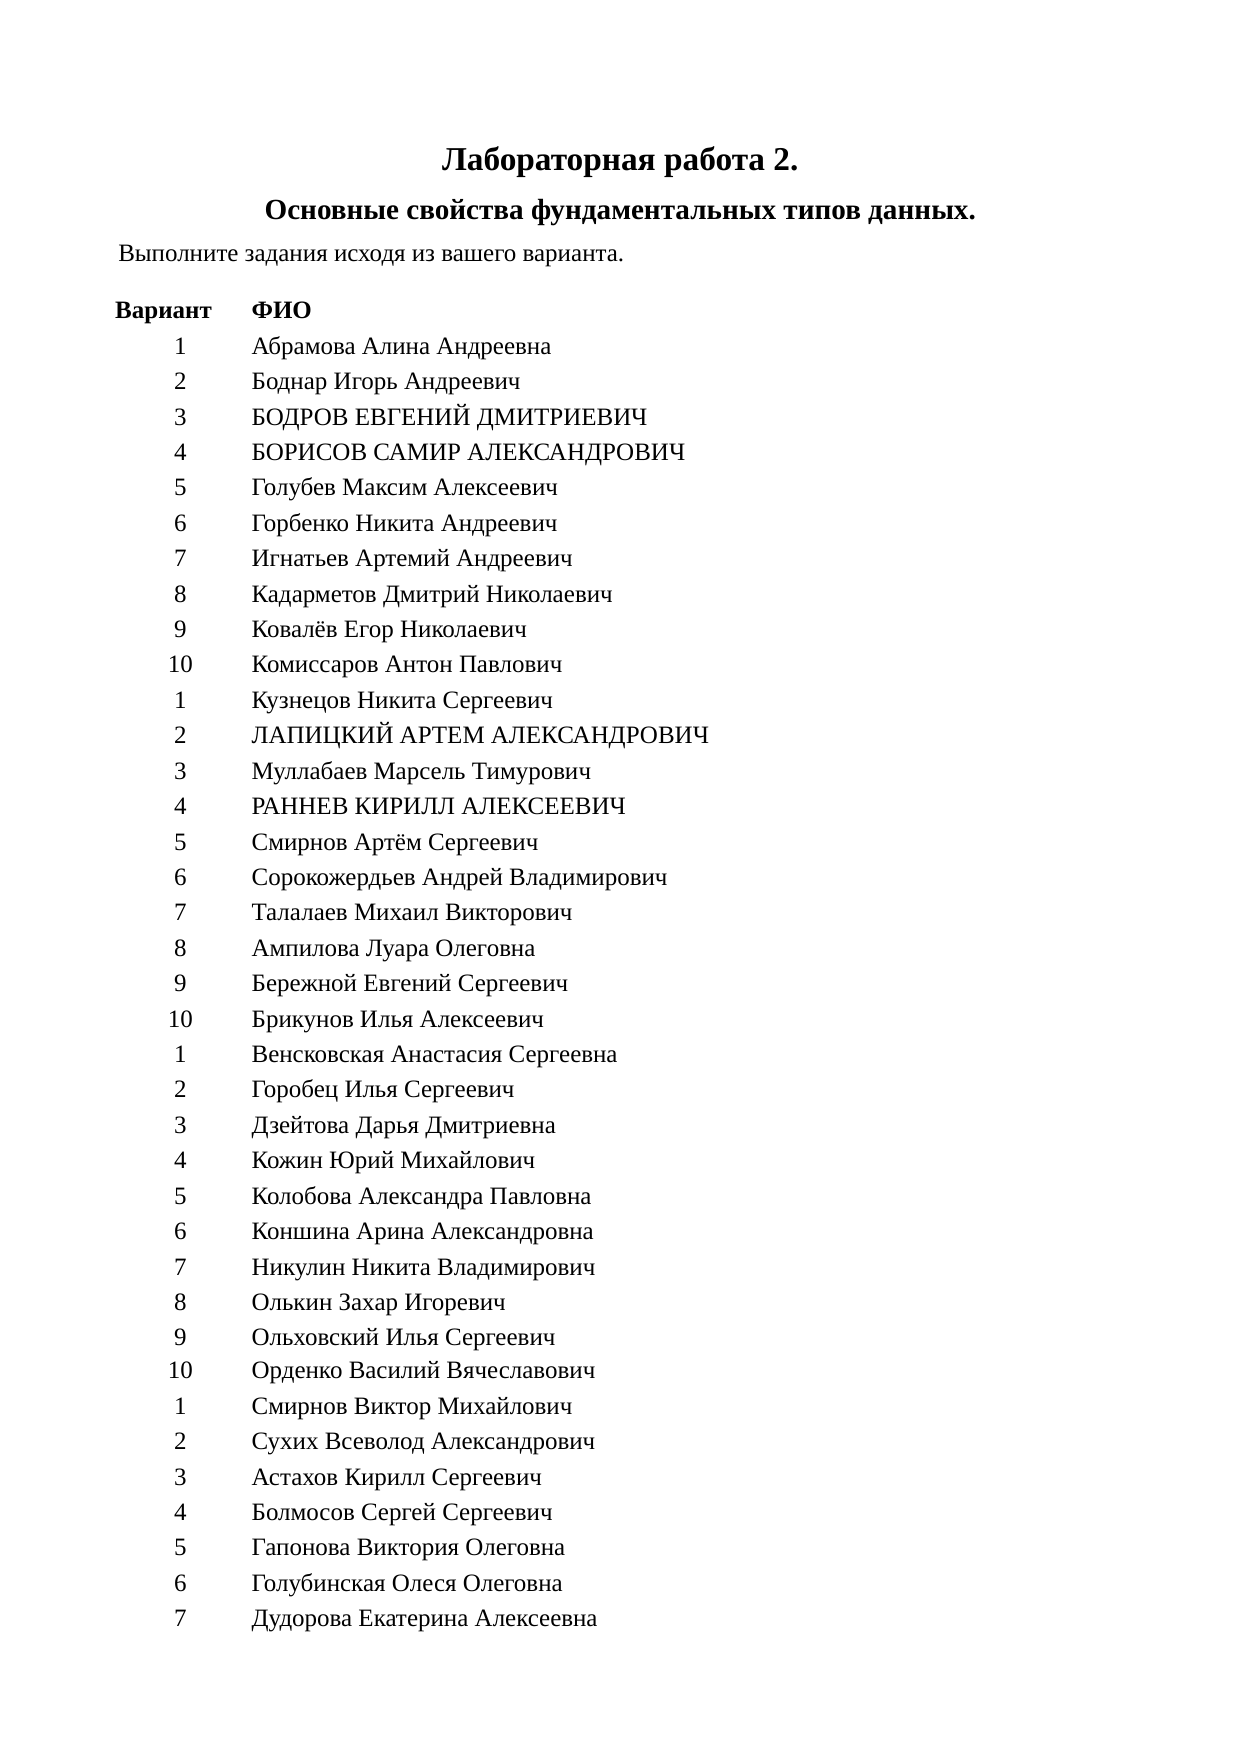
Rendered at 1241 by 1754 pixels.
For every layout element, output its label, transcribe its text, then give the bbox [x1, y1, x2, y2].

table_cell Астахов Кирилл Сергеевич [248, 1455, 793, 1490]
table_cell Боднар Игорь Андреевич [248, 360, 793, 395]
table_cell 5 [112, 820, 248, 855]
table_cell 4 [112, 785, 248, 820]
table_cell Сорокожердьев Андрей Владимирович [248, 855, 793, 891]
table_cell Дудорова Екатерина Алексеевна [248, 1597, 793, 1632]
table_cell Ковалёв Егор Николаевич [248, 608, 793, 643]
table_cell Венсковская Анастасия Сергеевна [248, 1033, 793, 1068]
table_cell Горбенко Никита Андреевич [248, 501, 793, 537]
table_cell Ольховский Илья Сергеевич [248, 1316, 793, 1351]
table_cell Кадарметов Дмитрий Николаевич [248, 572, 793, 607]
table_cell 6 [112, 1561, 248, 1597]
table_cell Колобова Александра Павловна [248, 1174, 793, 1209]
table_cell 5 [112, 1174, 248, 1209]
table_cell Абрамова Алина Андреевна [248, 324, 793, 359]
table_cell Комиссаров Антон Павлович [248, 643, 793, 678]
table_cell Олькин Захар Игоревич [248, 1280, 793, 1316]
table_cell 9 [112, 1316, 248, 1351]
subtitle Лабораторная работа 2. [118, 139, 1122, 177]
table_cell 3 [112, 395, 248, 430]
table_cell ЛАПИЦКИЙ АРТЕМ АЛЕКСАНДРОВИЧ [248, 714, 793, 749]
table_cell 2 [112, 360, 248, 395]
table_cell 3 [112, 1455, 248, 1490]
table_cell 9 [112, 962, 248, 997]
table_cell 6 [112, 501, 248, 537]
table_cell Смирнов Виктор Михайлович [248, 1384, 793, 1419]
table_cell 7 [112, 1597, 248, 1632]
table_cell Кожин Юрий Михайлович [248, 1139, 793, 1174]
table_cell 1 [112, 324, 248, 359]
table_cell 8 [112, 1280, 248, 1316]
table_cell 6 [112, 855, 248, 891]
table_cell Кузнецов Никита Сергеевич [248, 678, 793, 714]
table_cell 1 [112, 1384, 248, 1419]
table_cell 10 [112, 1351, 248, 1384]
table_cell 7 [112, 537, 248, 572]
table_cell 4 [112, 430, 248, 466]
table_cell 7 [112, 1245, 248, 1280]
table_cell 4 [112, 1139, 248, 1174]
table_cell 4 [112, 1490, 248, 1526]
table_cell Коншина Арина Александровна [248, 1210, 793, 1245]
table_cell Игнатьев Артемий Андреевич [248, 537, 793, 572]
table_cell Смирнов Артём Сергеевич [248, 820, 793, 855]
table_cell 8 [112, 572, 248, 607]
subtitle Основные свойства фундаментальных типов данных. [118, 192, 1122, 225]
table_cell Дзейтова Дарья Дмитриевна [248, 1103, 793, 1139]
table_cell Ампилова Луара Олеговна [248, 926, 793, 962]
table_cell 3 [112, 1103, 248, 1139]
table_cell 1 [112, 678, 248, 714]
table_header ФИО [248, 295, 793, 324]
table_header Вариант [112, 295, 248, 324]
table_cell Никулин Никита Владимирович [248, 1245, 793, 1280]
table_cell 2 [112, 714, 248, 749]
table_cell Болмосов Сергей Сергеевич [248, 1490, 793, 1526]
table_cell 2 [112, 1420, 248, 1455]
table_cell РАННЕВ КИРИЛЛ АЛЕКСЕЕВИЧ [248, 785, 793, 820]
table_cell Сухих Всеволод Александрович [248, 1420, 793, 1455]
table_cell Брикунов Илья Алексеевич [248, 997, 793, 1032]
table_cell Голубев Максим Алексеевич [248, 466, 793, 501]
table_cell БОРИСОВ САМИР АЛЕКСАНДРОВИЧ [248, 430, 793, 466]
table_cell 2 [112, 1068, 248, 1103]
table_cell Гапонова Виктория Олеговна [248, 1526, 793, 1561]
table_cell 10 [112, 643, 248, 678]
table_cell 5 [112, 1526, 248, 1561]
table_cell БОДРОВ ЕВГЕНИЙ ДМИТРИЕВИЧ [248, 395, 793, 430]
table_cell Бережной Евгений Сергеевич [248, 962, 793, 997]
table_cell 3 [112, 749, 248, 784]
table_cell 8 [112, 926, 248, 962]
table_cell Орденко Василий Вячеславович [248, 1351, 793, 1384]
table_cell 1 [112, 1033, 248, 1068]
table_cell Голубинская Олеся Олеговна [248, 1561, 793, 1597]
table_cell 5 [112, 466, 248, 501]
table_cell Муллабаев Марсель Тимурович [248, 749, 793, 784]
table_cell 9 [112, 608, 248, 643]
table_cell Горобец Илья Сергеевич [248, 1068, 793, 1103]
table_cell 7 [112, 891, 248, 926]
table_cell 10 [112, 997, 248, 1032]
table_cell 6 [112, 1210, 248, 1245]
text Выполните задания исходя из вашего варианта. [118, 238, 1122, 267]
table_cell Талалаев Михаил Викторович [248, 891, 793, 926]
